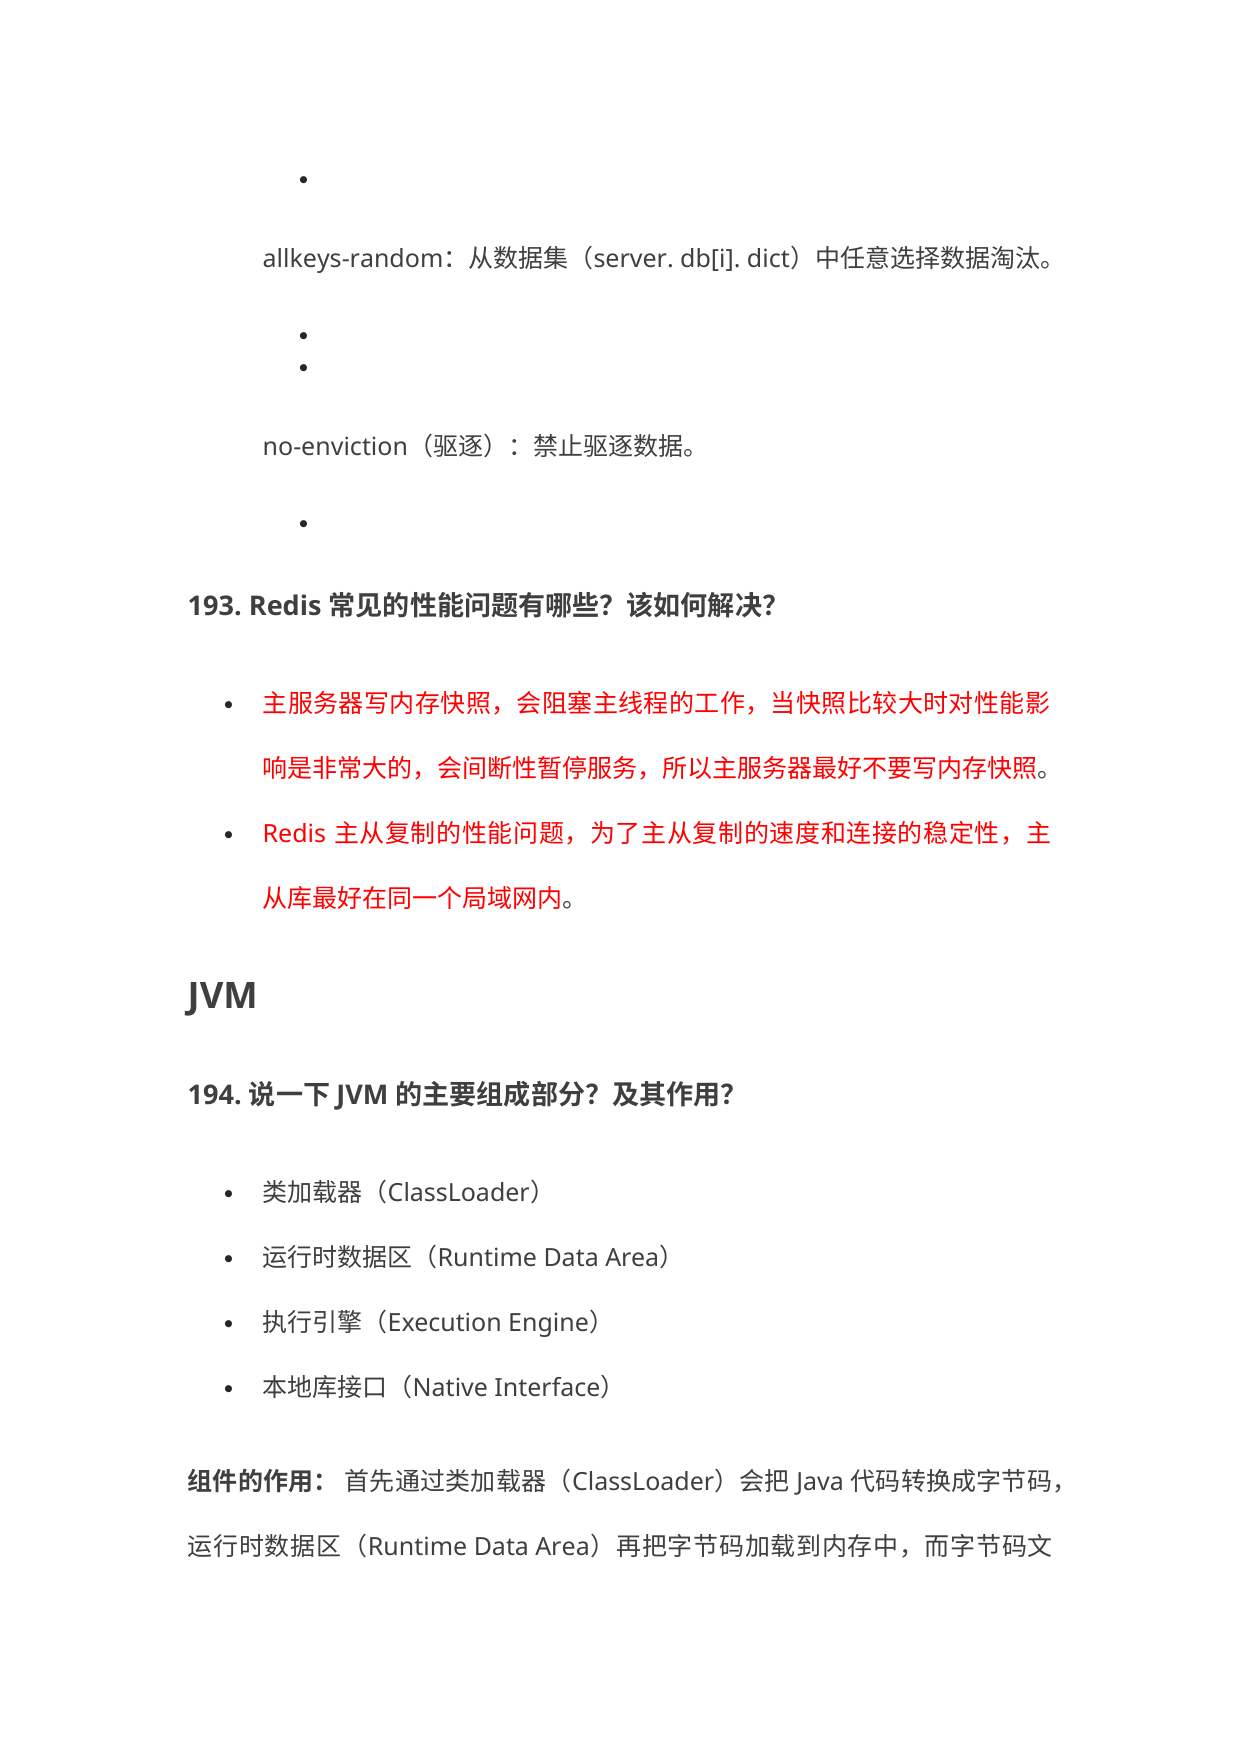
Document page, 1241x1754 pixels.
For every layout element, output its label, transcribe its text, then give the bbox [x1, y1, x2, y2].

subtitle 193. Redis 常见的性能问题有哪些？该如何解决？ [187, 571, 1053, 636]
list 运行时数据区（Runtime Data Area） [225, 1223, 1053, 1288]
list 本地库接口（Native Interface） [225, 1353, 1053, 1418]
list 执行引擎（Execution Engine） [225, 1288, 1053, 1353]
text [187, 1447, 1053, 1577]
text allkeys-random：从数据集（server. db[i]. dict）中任意选择数据淘汰。 [262, 224, 1053, 289]
text no-enviction（驱逐）：禁止驱逐数据。 [262, 412, 1053, 477]
list Redis 主从复制的性能问题，为了主从复制的速度和连接的稳定性，主从库最好在同一个局域网内。 [225, 799, 1053, 929]
list 类加载器（ClassLoader） [225, 1158, 1053, 1223]
subtitle JVM [187, 962, 1053, 1027]
list 主服务器写内存快照，会阻塞主线程的工作，当快照比较大时对性能影响是非常大的，会间断性暂停服务，所以主服务器最好不要写内存快照。 [225, 669, 1053, 799]
subtitle 194. 说一下 JVM 的主要组成部分？及其作用？ [187, 1060, 1053, 1125]
